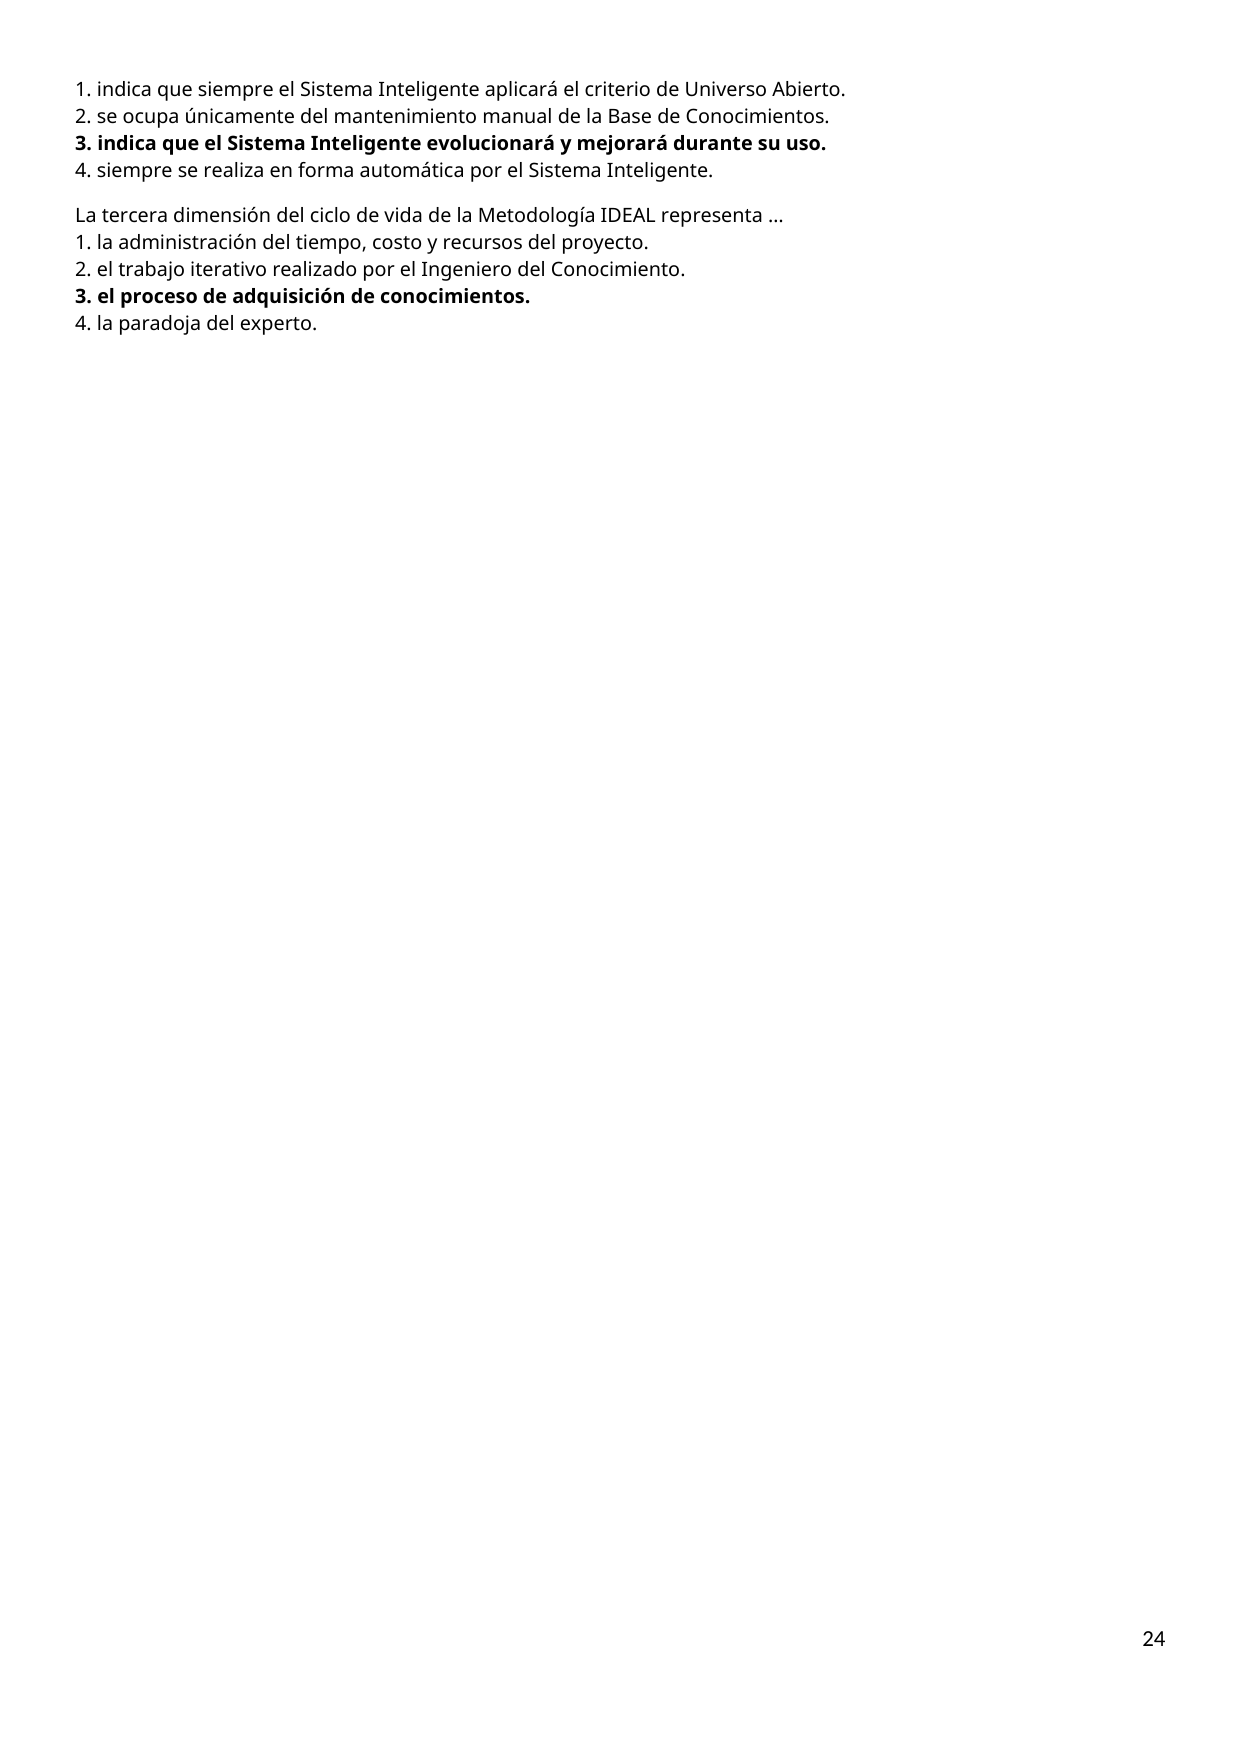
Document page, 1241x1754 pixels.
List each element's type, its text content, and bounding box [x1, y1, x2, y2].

text 4. la paradoja del experto. [75, 309, 1165, 337]
text 4. siempre se realiza en forma automática por el Sistema Inteligente. [75, 156, 1165, 183]
text La tercera dimensión del ciclo de vida de la Metodología IDEAL representa … [75, 202, 1165, 229]
text 2. el trabajo iterativo realizado por el Ingeniero del Conocimiento. [75, 256, 1165, 283]
text 1. indica que siempre el Sistema Inteligente aplicará el criterio de Universo Abierto. [75, 75, 1165, 102]
text 3. indica que el Sistema Inteligente evolucionará y mejorará durante su uso. [75, 129, 1165, 156]
text 3. el proceso de adquisición de conocimientos. [75, 283, 1165, 309]
text 2. se ocupa únicamente del mantenimiento manual de la Base de Conocimientos. [75, 102, 1165, 129]
text 1. la administración del tiempo, costo y recursos del proyecto. [75, 229, 1165, 256]
